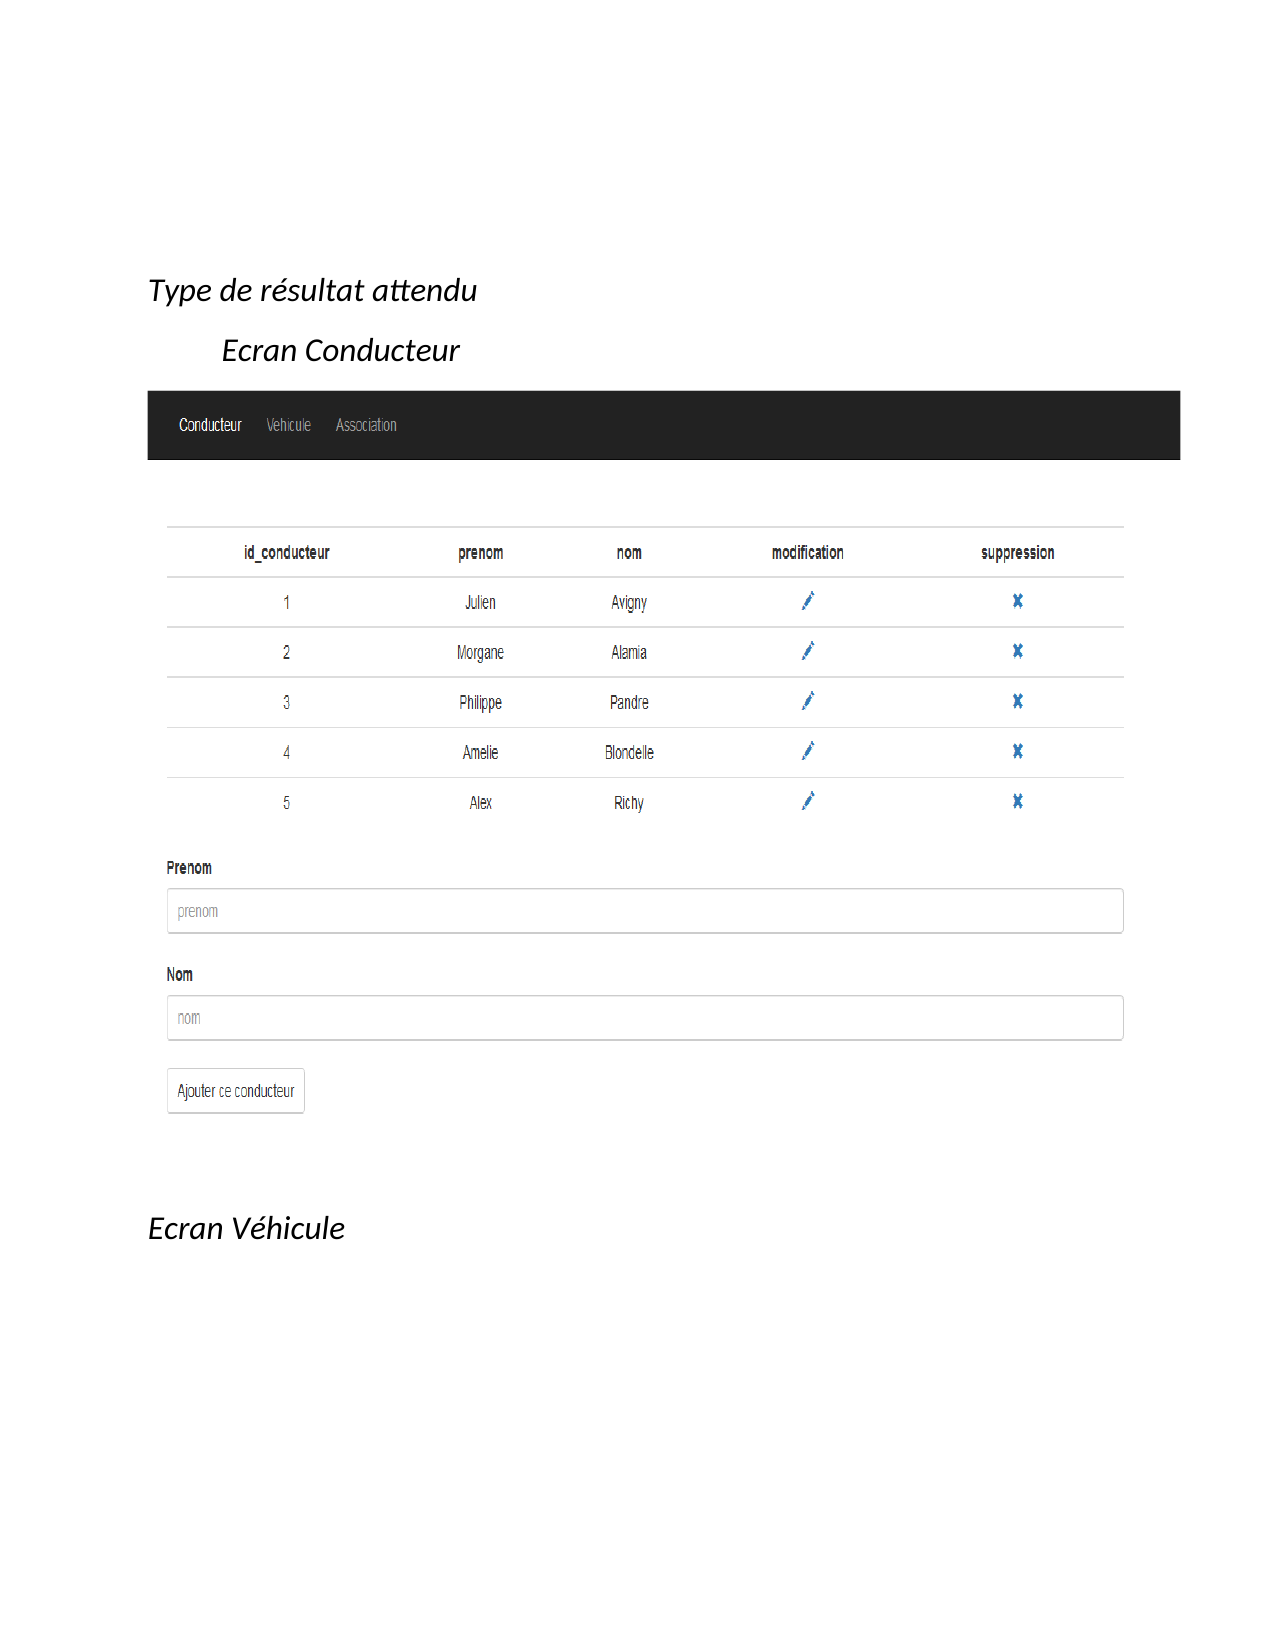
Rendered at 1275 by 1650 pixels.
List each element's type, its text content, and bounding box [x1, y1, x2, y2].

text Ecran Véhicule [148, 1207, 1127, 1248]
text Type de résultat attendu [148, 269, 1127, 309]
text Ecran Conducteur [148, 329, 1127, 370]
